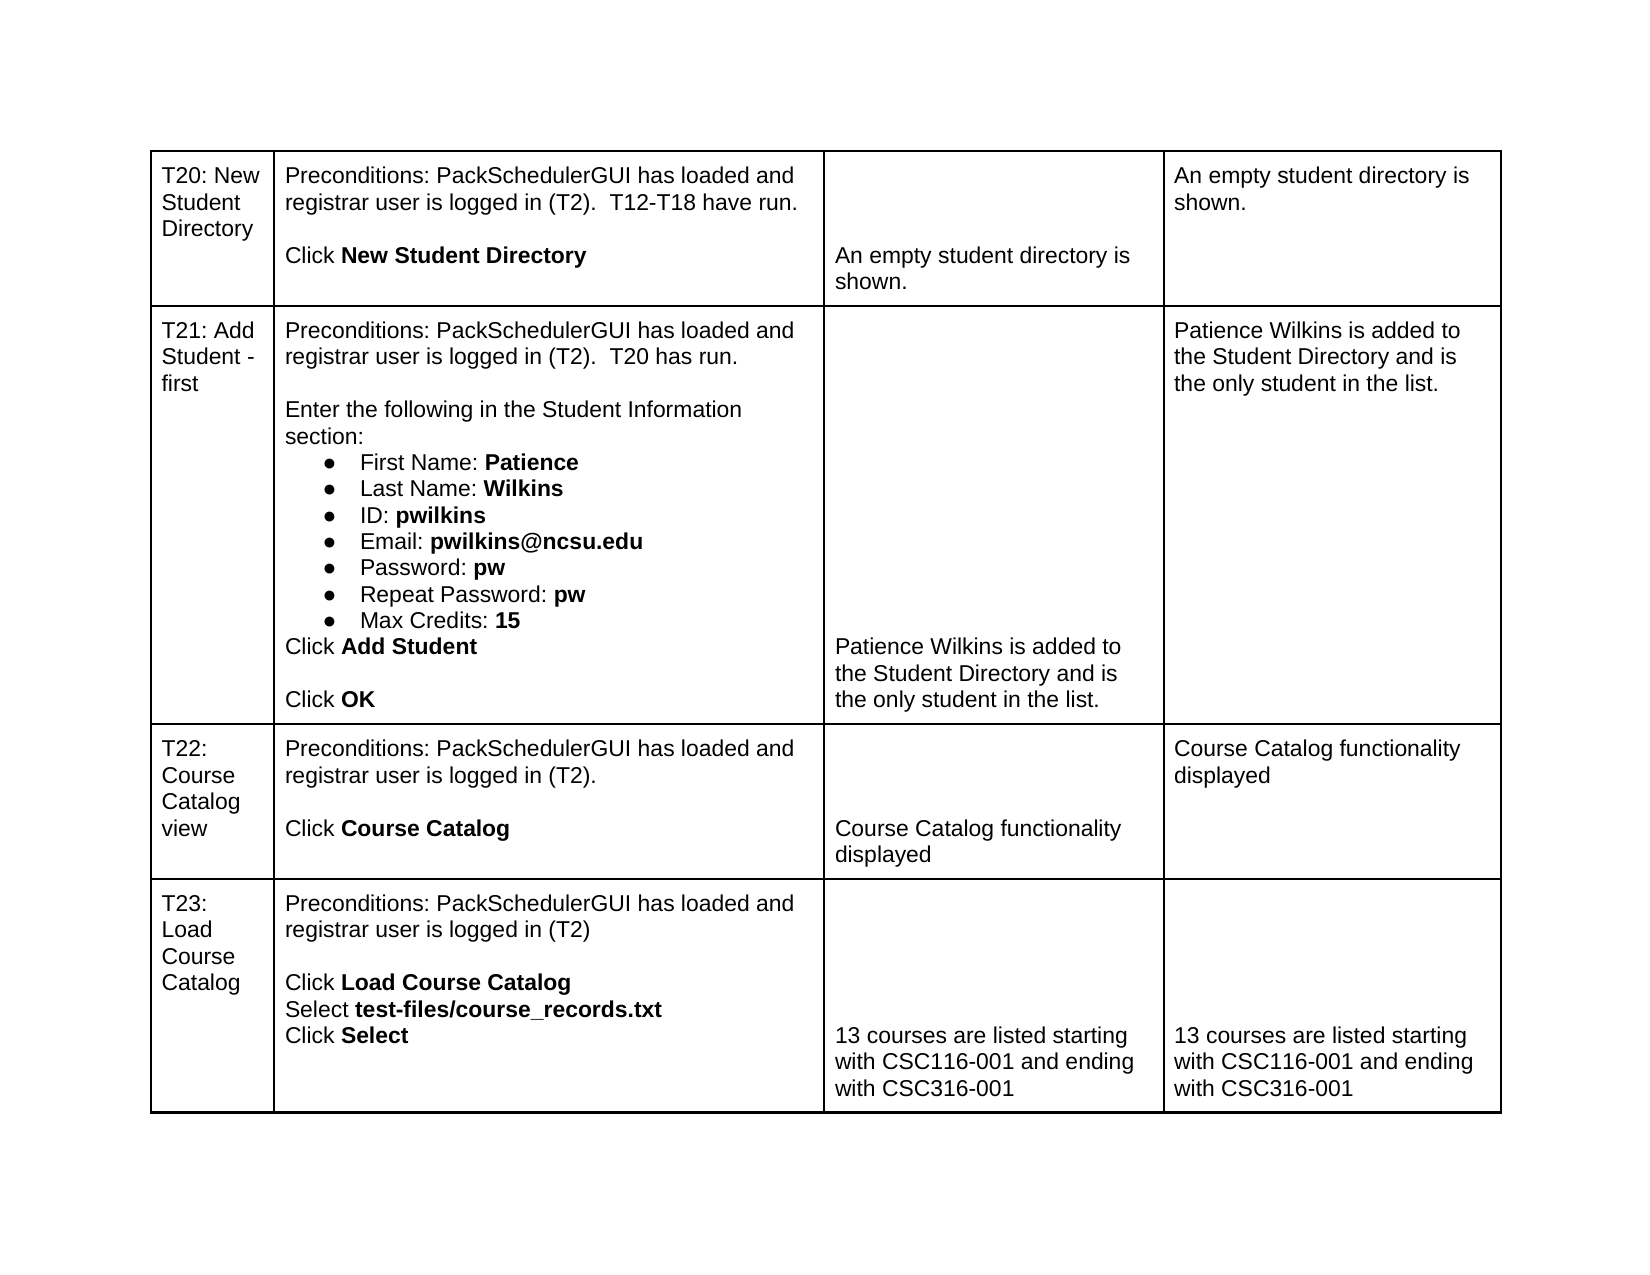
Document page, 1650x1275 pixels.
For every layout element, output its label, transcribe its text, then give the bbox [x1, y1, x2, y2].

table_cell Course Catalog functionality displayed [1165, 725, 1500, 878]
table_cell Patience Wilkins is added to the Student Directory and is the only student in the list. [825, 307, 1163, 723]
table_cell Preconditions: PackSchedulerGUI has loaded and registrar user is logged in (T2). T12-T18 have run. Click New Student Directory [275, 152, 823, 305]
table_cell 13 courses are listed starting with CSC116-001 and ending with CSC316-001 [825, 880, 1163, 1111]
table_cell T22: Course Catalog view [152, 725, 273, 878]
table_cell An empty student directory is shown. [825, 152, 1163, 305]
table_cell Patience Wilkins is added to the Student Directory and is the only student in the list. [1165, 307, 1500, 723]
table_cell T21: Add Student - first [152, 307, 273, 723]
table_cell 13 courses are listed starting with CSC116-001 and ending with CSC316-001 [1165, 880, 1500, 1111]
table_cell Preconditions: PackSchedulerGUI has loaded and registrar user is logged in (T2). Click Course Catalog [275, 725, 823, 878]
table_cell Preconditions: PackSchedulerGUI has loaded and registrar user is logged in (T2). T20 has run. Enter the following in the Student Information section: First Name: Patience Last Name: Wilkins ID: pwilkins Email: pwilkins@ncsu.edu Password: pw Repeat Password: pw Max Credits: 15 Click Add Student Click OK [275, 307, 823, 723]
table_cell Preconditions: PackSchedulerGUI has loaded and registrar user is logged in (T2) Click Load Course Catalog Select test-files/course_records.txt Click Select [275, 880, 823, 1111]
table_cell T20: New Student Directory [152, 152, 273, 305]
table_cell T23: Load Course Catalog [152, 880, 273, 1111]
table_cell Course Catalog functionality displayed [825, 725, 1163, 878]
table_cell An empty student directory is shown. [1165, 152, 1500, 305]
